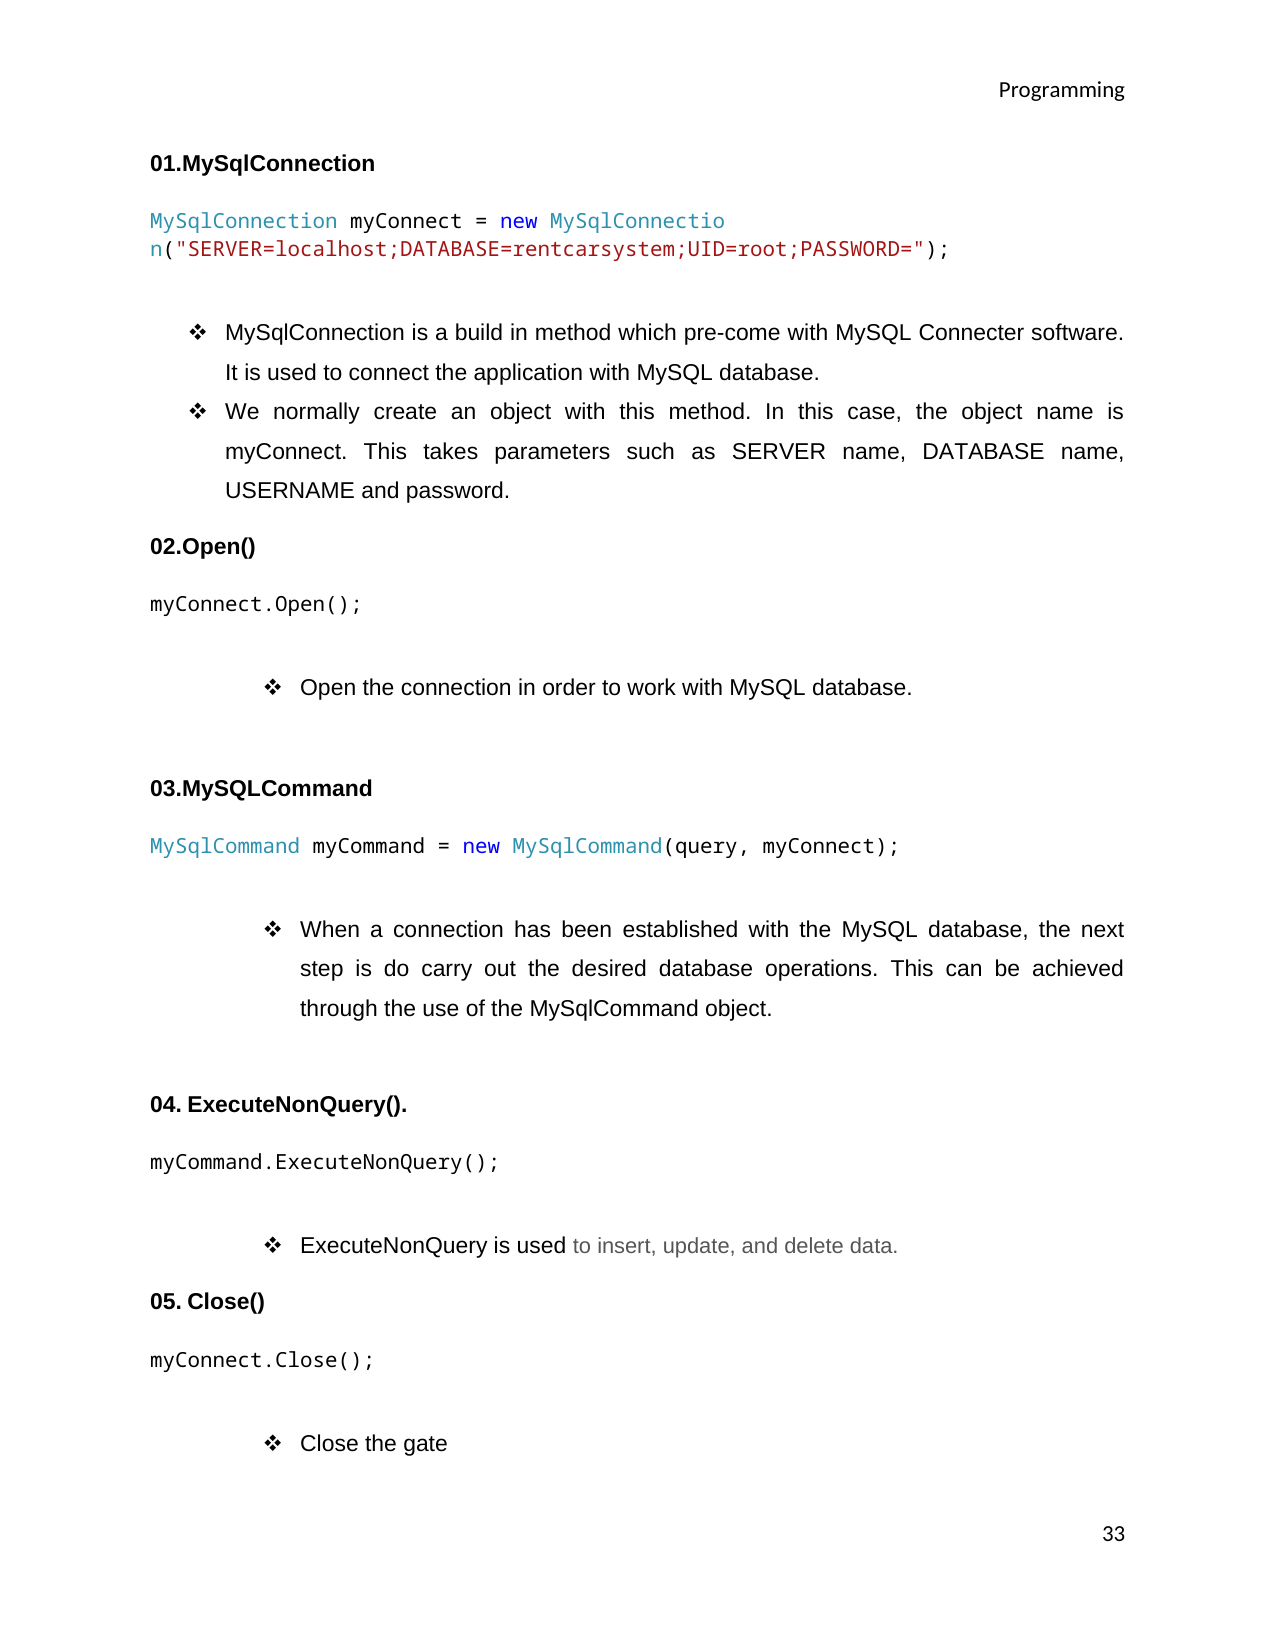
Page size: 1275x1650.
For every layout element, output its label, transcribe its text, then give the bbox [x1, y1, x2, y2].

text 01.MySqlConnection [150, 150, 1125, 176]
list ExecuteNonQuery is used to insert, update, and delete data. [262, 1232, 1125, 1258]
text myConnect.Open(); [150, 589, 1125, 618]
text MySqlCommand myCommand = new MySqlCommand(query, myConnect); [150, 831, 1125, 860]
text 04. ExecuteNonQuery(). [150, 1091, 1125, 1117]
list MySqlConnection is a build in method which pre-come with MySQL Connecter software. It is used to connect the application with MySQL database. [187, 319, 1125, 385]
text myConnect.Close(); [150, 1345, 1125, 1374]
text 02.Open() [150, 533, 1125, 559]
list Close the gate [262, 1430, 1125, 1456]
text myCommand.ExecuteNonQuery(); [150, 1147, 1125, 1176]
list We normally create an object with this method. In this case, the object name is myConnect. This takes parameters such as SERVER name, DATABASE name, USERNAME and password. [187, 398, 1125, 503]
text 05. Close() [150, 1288, 1125, 1314]
list When a connection has been established with the MySQL database, the next step is do carry out the desired database operations. This can be achieved through the use of the MySqlCommand object. [262, 916, 1125, 1021]
text MySqlConnection myConnect = new MySqlConnection("SERVER=localhost;DATABASE=rentcarsystem;UID=root;PASSWORD="); [150, 206, 1125, 263]
list Open the connection in order to work with MySQL database. [262, 674, 1125, 700]
text 03.MySQLCommand [150, 775, 1125, 802]
